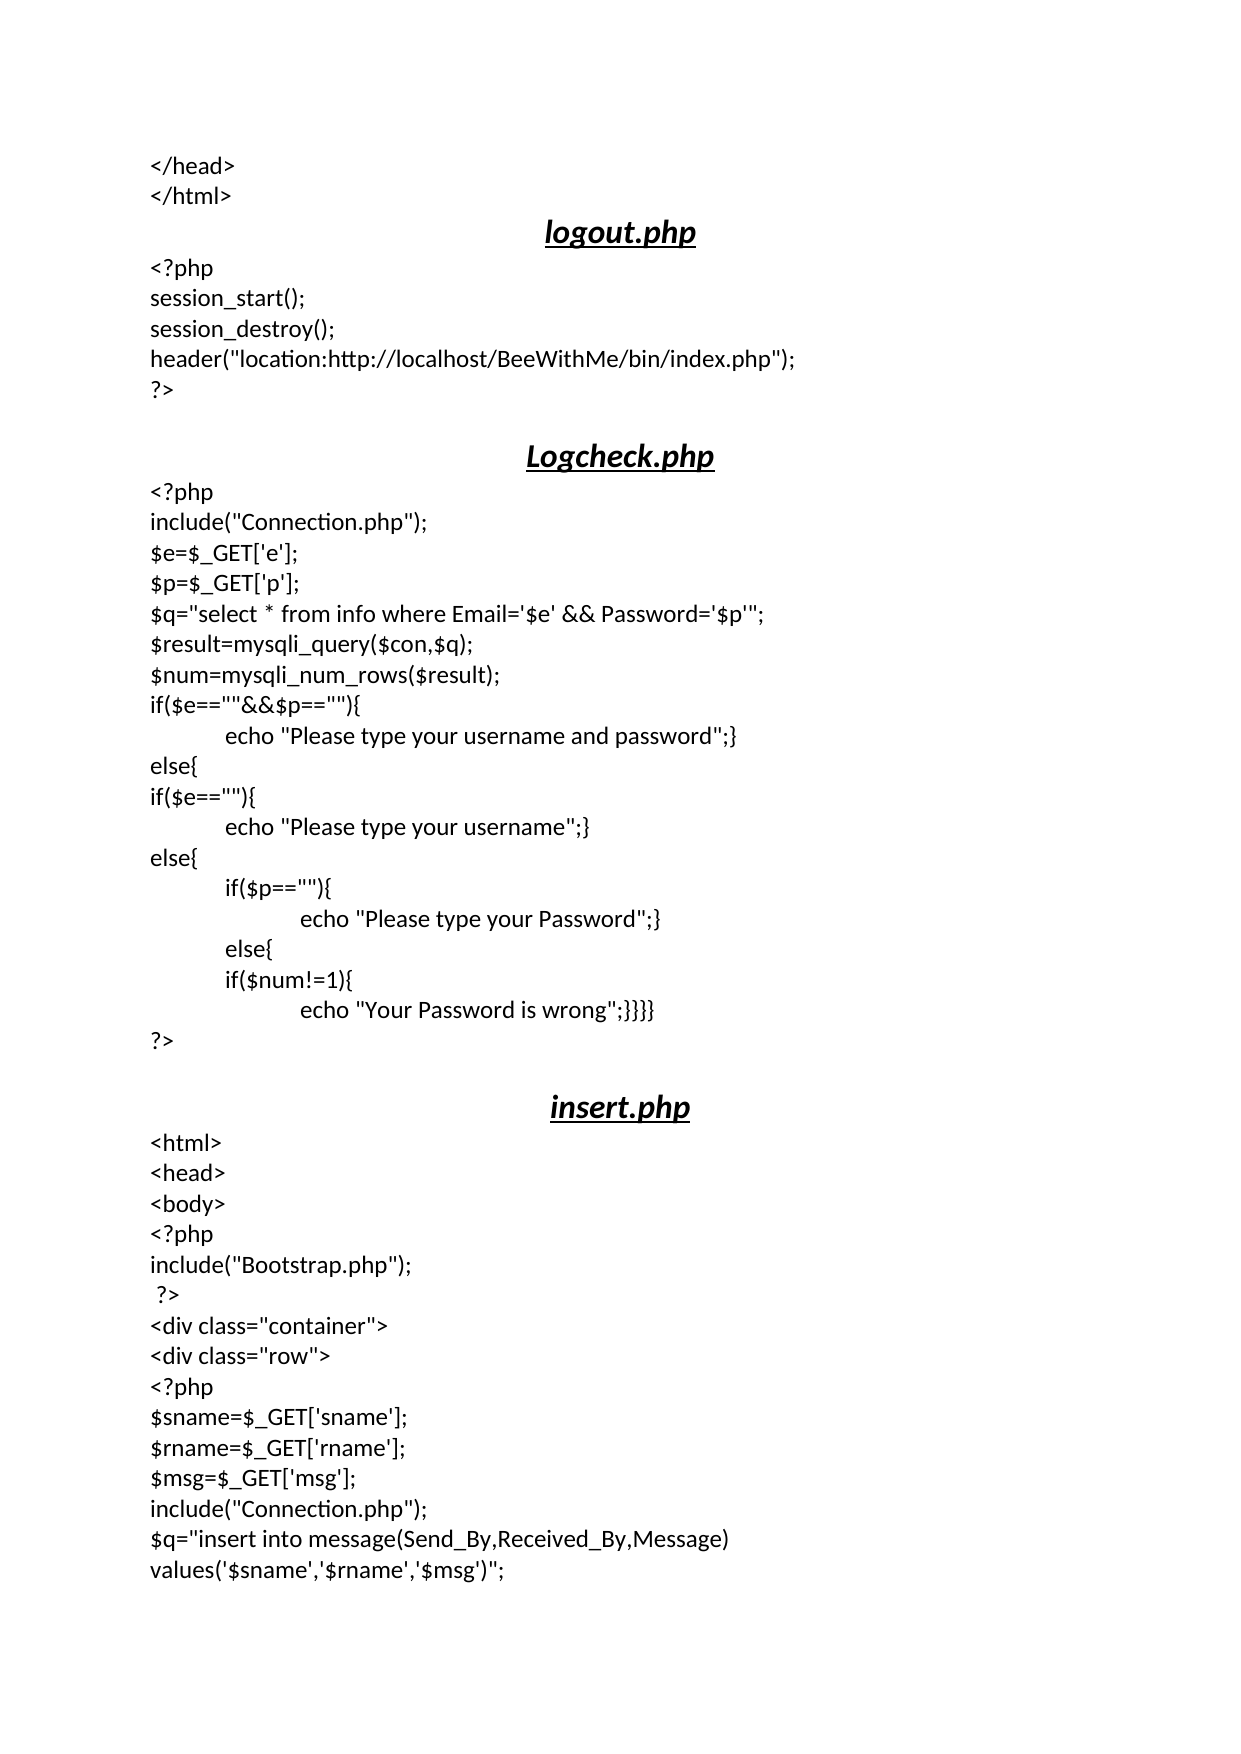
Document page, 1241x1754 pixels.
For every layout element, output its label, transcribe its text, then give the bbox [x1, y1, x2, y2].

text Logcheck.php [150, 435, 1090, 476]
text ?> [150, 1025, 1090, 1056]
text <html> [150, 1127, 1090, 1157]
text <head> [150, 1157, 1090, 1188]
text echo "Please type your username and password";} [150, 720, 1090, 750]
text include("Connection.php"); [150, 506, 1090, 537]
text else{ [150, 842, 1090, 872]
text else{ [150, 933, 1090, 964]
text if($p==""){ [150, 872, 1090, 903]
text <?php [150, 252, 1090, 282]
text include("Connection.php"); [150, 1493, 1090, 1523]
text $sname=$_GET['sname']; [150, 1401, 1090, 1432]
text <div class="container"> [150, 1310, 1090, 1340]
text $q="select * from info where Email='$e' && Password='$p'"; [150, 598, 1090, 628]
text $num=mysqli_num_rows($result); [150, 659, 1090, 689]
text logout.php [150, 211, 1090, 252]
text </head> [150, 150, 1090, 181]
text <?php [150, 476, 1090, 506]
text <?php [150, 1371, 1090, 1401]
text $rname=$_GET['rname']; [150, 1432, 1090, 1462]
text session_destroy(); [150, 313, 1090, 343]
text echo "Please type your Password";} [150, 903, 1090, 933]
text $p=$_GET['p']; [150, 567, 1090, 598]
text $q="insert into message(Send_By,Received_By,Message) values('$sname','$rname','$msg')"; [150, 1523, 1090, 1584]
text session_start(); [150, 282, 1090, 313]
text <div class="row"> [150, 1340, 1090, 1371]
text ?> [150, 1279, 1090, 1310]
text if($e==""&&$p==""){ [150, 689, 1090, 720]
text echo "Please type your username";} [150, 811, 1090, 842]
text header("location:http://localhost/BeeWithMe/bin/index.php"); [150, 343, 1090, 374]
text $e=$_GET['e']; [150, 537, 1090, 567]
text ?> [150, 374, 1090, 404]
text <?php [150, 1218, 1090, 1249]
text include("Bootstrap.php"); [150, 1249, 1090, 1279]
text $result=mysqli_query($con,$q); [150, 628, 1090, 659]
text insert.php [150, 1086, 1090, 1127]
text echo "Your Password is wrong";}}}} [150, 994, 1090, 1025]
text <body> [150, 1188, 1090, 1218]
text $msg=$_GET['msg']; [150, 1462, 1090, 1493]
text </html> [150, 181, 1090, 211]
text if($num!=1){ [150, 964, 1090, 994]
text else{ [150, 750, 1090, 781]
text if($e==""){ [150, 781, 1090, 811]
